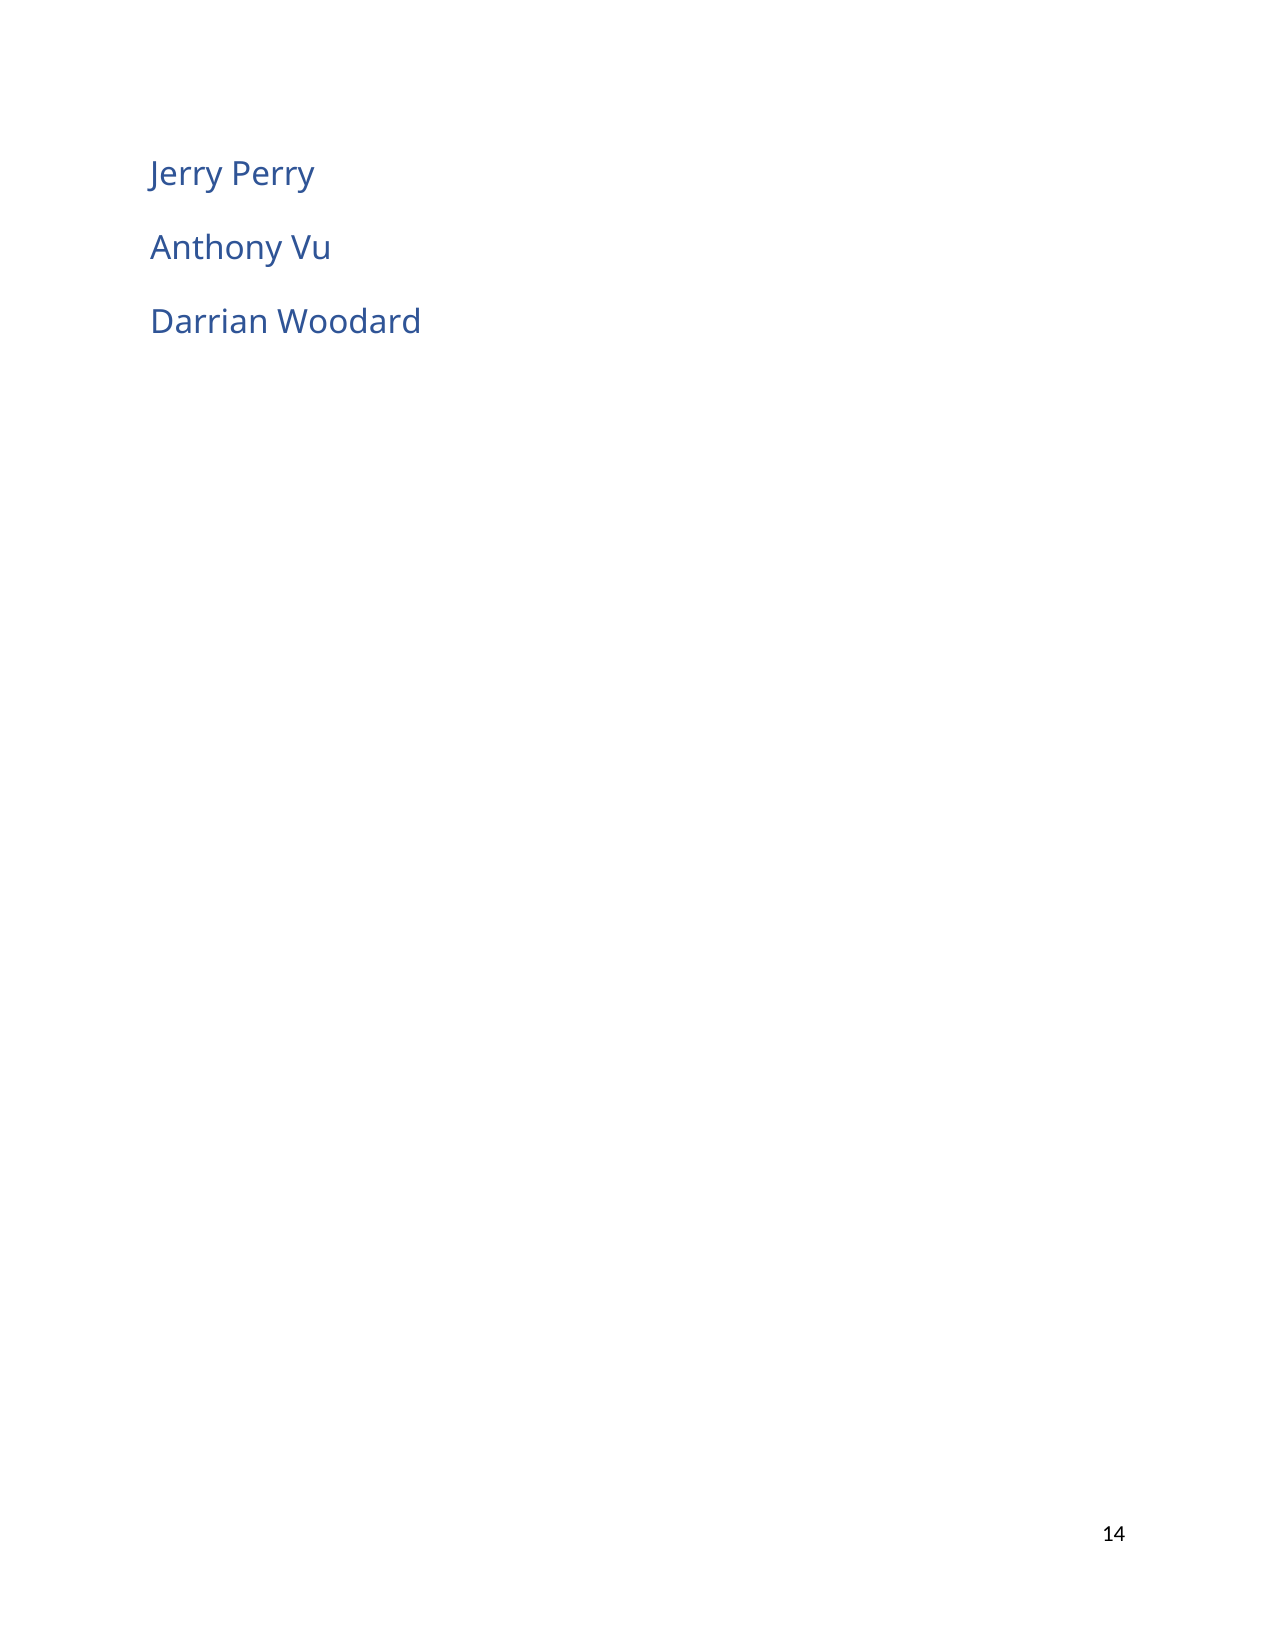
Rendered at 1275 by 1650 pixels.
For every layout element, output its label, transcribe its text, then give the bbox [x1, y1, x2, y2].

subtitle Anthony Vu [150, 224, 1125, 269]
subtitle Darrian Woodard [150, 298, 1125, 343]
subtitle Jerry Perry [150, 150, 1125, 195]
